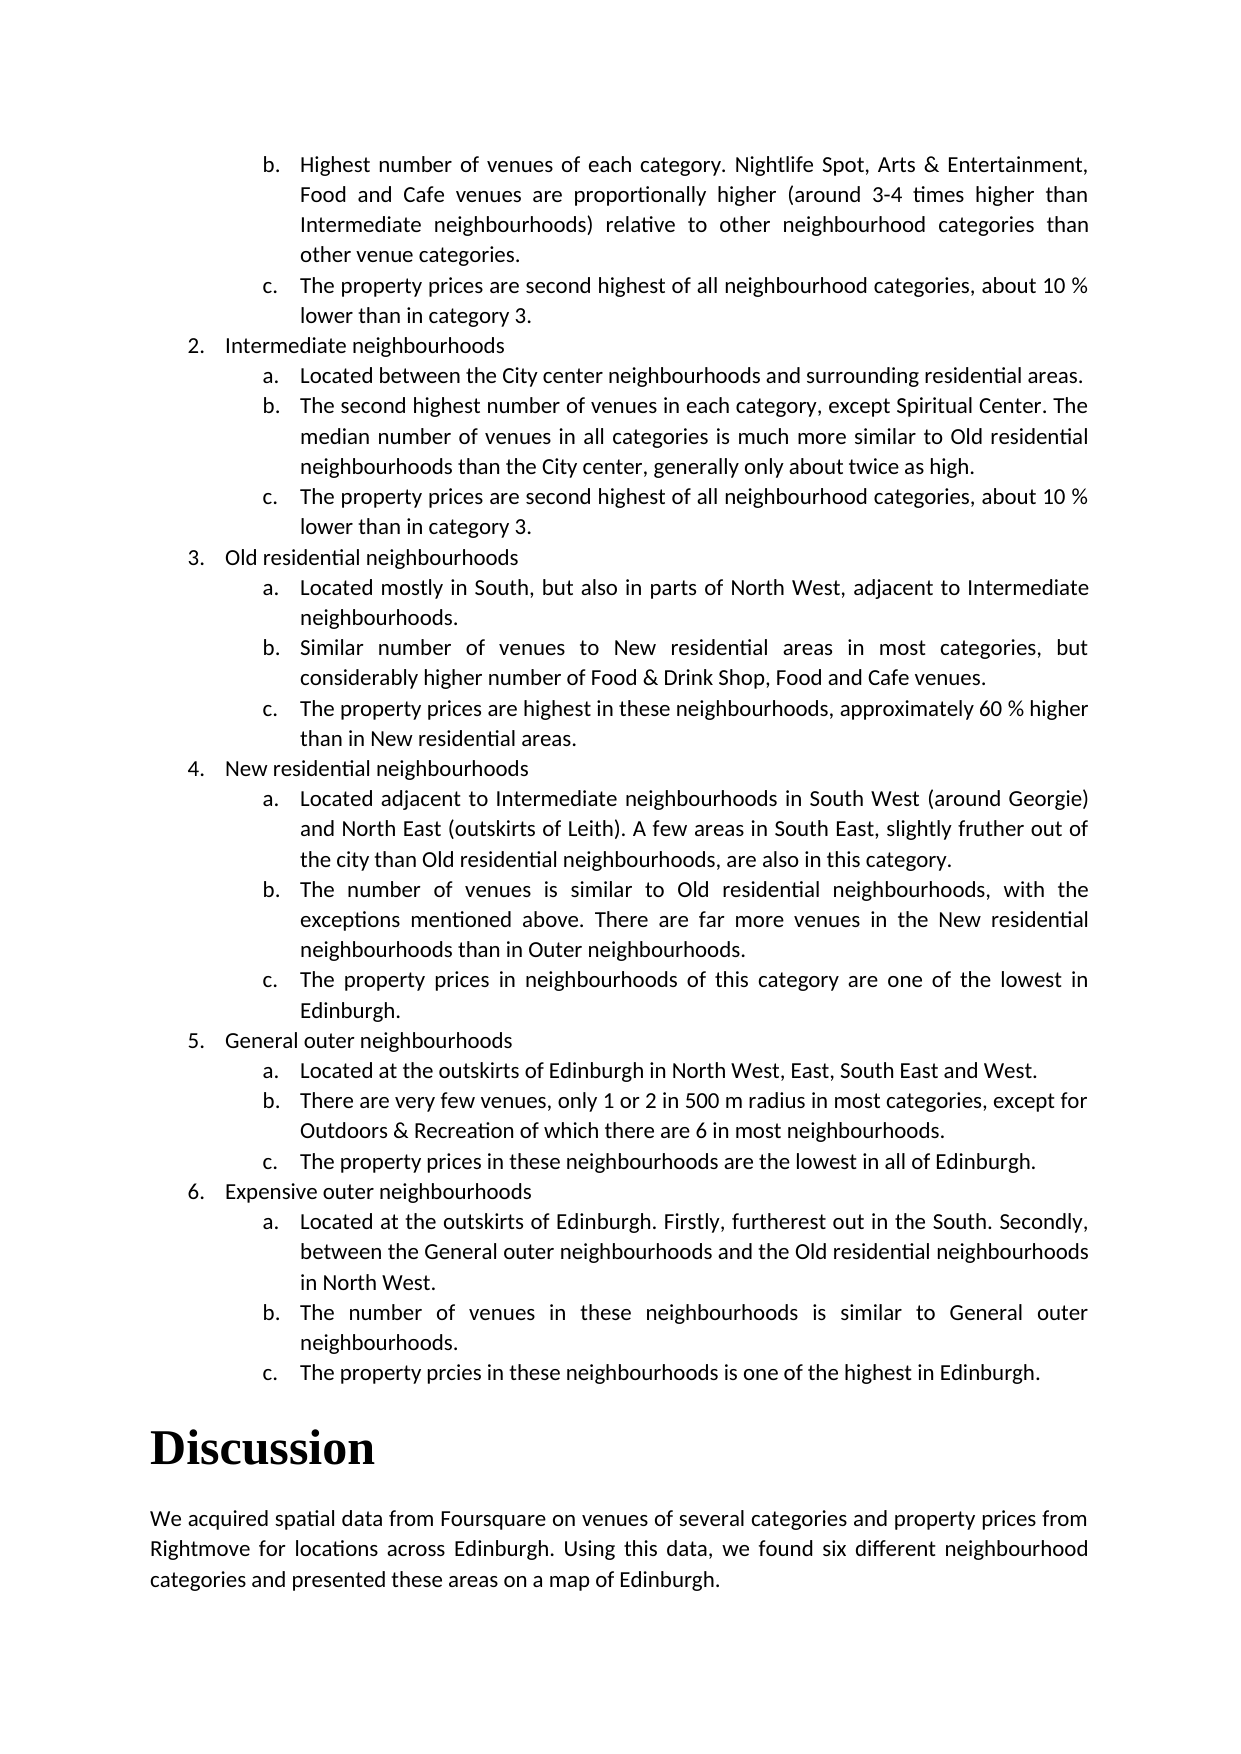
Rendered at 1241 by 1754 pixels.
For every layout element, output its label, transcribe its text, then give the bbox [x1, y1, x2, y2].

list The property prices in these neighbourhoods are the lowest in all of Edinburgh. [262, 1147, 1090, 1175]
list General outer neighbourhoods [187, 1026, 1090, 1054]
list The property prices are second highest of all neighbourhood categories, about 10 % lower than in category 3. [262, 271, 1090, 329]
list Similar number of venues to New residential areas in most categories, but considerably higher number of Food & Drink Shop, Food and Cafe venues. [262, 633, 1090, 692]
list Expensive outer neighbourhoods [187, 1177, 1090, 1205]
text We acquired spatial data from Foursquare on venues of several categories and property prices from Rightmove for locations across Edinburgh. Using this data, we found six different neighbourhood categories and presented these areas on a map of Edinburgh. [150, 1504, 1090, 1593]
list Located mostly in South, but also in parts of North West, adjacent to Intermediate neighbourhoods. [262, 573, 1090, 631]
list The property prcies in these neighbourhoods is one of the highest in Edinburgh. [262, 1358, 1090, 1386]
subtitle Discussion [150, 1418, 1090, 1475]
list There are very few venues, only 1 or 2 in 500 m radius in most categories, except for Outdoors & Recreation of which there are 6 in most neighbourhoods. [262, 1086, 1090, 1145]
list Highest number of venues of each category. Nightlife Spot, Arts & Entertainment, Food and Cafe venues are proportionally higher (around 3-4 times higher than Intermediate neighbourhoods) relative to other neighbourhood categories than other venue categories. [262, 150, 1090, 269]
list Located at the outskirts of Edinburgh. Firstly, furtherest out in the South. Secondly, between the General outer neighbourhoods and the Old residential neighbourhoods in North West. [262, 1207, 1090, 1296]
list The property prices are highest in these neighbourhoods, approximately 60 % higher than in New residential areas. [262, 694, 1090, 752]
list Located adjacent to Intermediate neighbourhoods in South West (around Georgie) and North East (outskirts of Leith). A few areas in South East, slightly fruther out of the city than Old residential neighbourhoods, are also in this category. [262, 784, 1090, 873]
list The property prices in neighbourhoods of this category are one of the lowest in Edinburgh. [262, 966, 1090, 1024]
list The number of venues is similar to Old residential neighbourhoods, with the exceptions mentioned above. There are far more venues in the New residential neighbourhoods than in Outer neighbourhoods. [262, 875, 1090, 963]
list Located between the City center neighbourhoods and surrounding residential areas. [262, 361, 1090, 389]
list The number of venues in these neighbourhoods is similar to General outer neighbourhoods. [262, 1298, 1090, 1356]
list New residential neighbourhoods [187, 754, 1090, 782]
list The second highest number of venues in each category, except Spiritual Center. The median number of venues in all categories is much more similar to Old residential neighbourhoods than the City center, generally only about twice as high. [262, 392, 1090, 480]
list The property prices are second highest of all neighbourhood categories, about 10 % lower than in category 3. [262, 482, 1090, 541]
list Old residential neighbourhoods [187, 543, 1090, 571]
list Located at the outskirts of Edinburgh in North West, East, South East and West. [262, 1056, 1090, 1084]
list Intermediate neighbourhoods [187, 331, 1090, 359]
